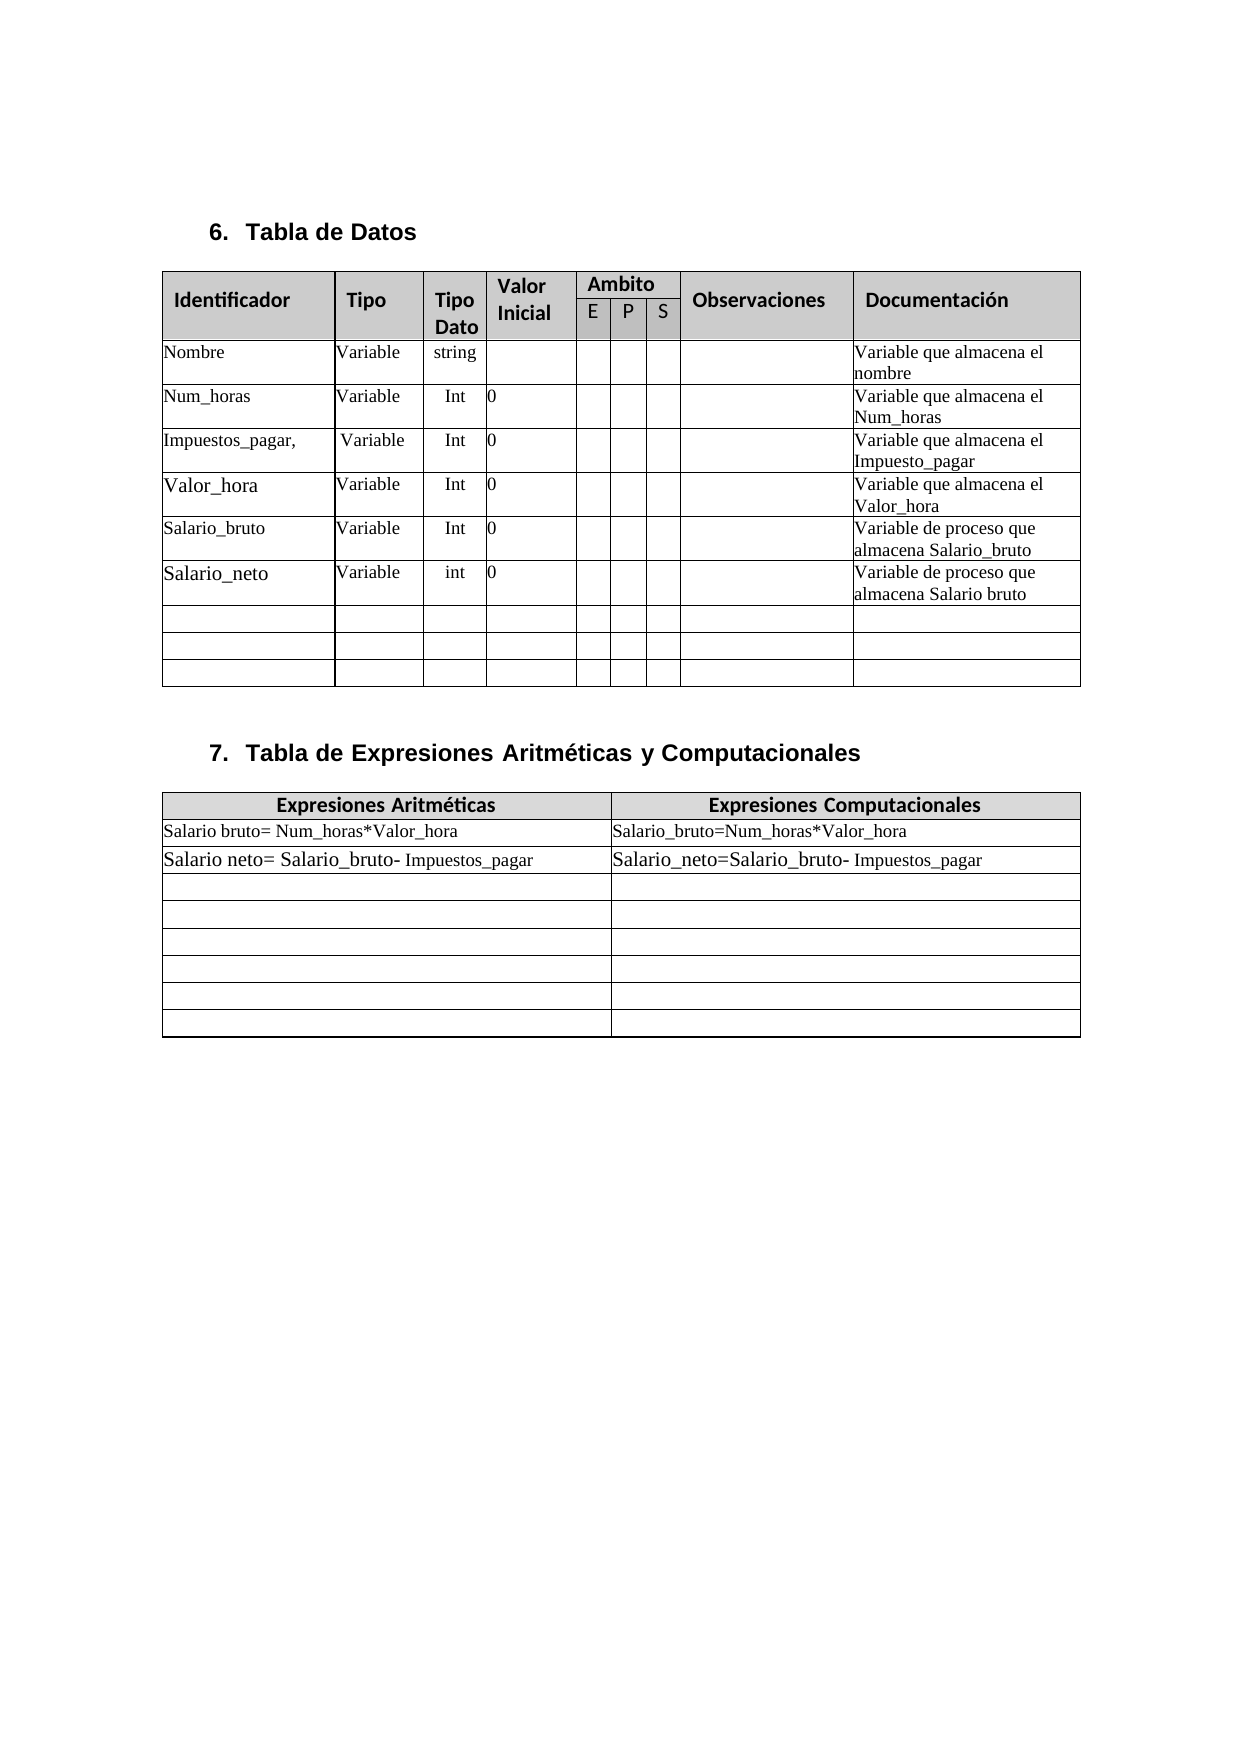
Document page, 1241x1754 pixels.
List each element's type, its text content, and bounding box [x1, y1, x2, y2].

table_cell Salario_bruto [163, 517, 334, 560]
table_cell [611, 633, 646, 659]
table_cell [163, 874, 611, 900]
table_cell 0 [487, 429, 576, 472]
table_cell [681, 660, 853, 686]
table_cell [647, 473, 680, 516]
table_header Expresiones Computacionales [612, 793, 1080, 819]
list Tabla de Expresiones Aritméticas y Computacionales [209, 739, 1234, 767]
table_cell [681, 341, 853, 384]
table_cell Variable que almacena el Impuesto_pagar [854, 429, 1080, 472]
table_cell Impuestos_pagar, [163, 429, 334, 472]
table_cell [163, 956, 611, 982]
table_cell Variable que almacena el Num_horas [854, 385, 1080, 428]
table_cell [681, 473, 853, 516]
table_cell [336, 660, 423, 686]
table_cell [647, 561, 680, 604]
table_cell [163, 901, 611, 927]
table_cell [612, 874, 1080, 900]
table_cell [611, 429, 646, 472]
table_cell [681, 517, 853, 560]
table_cell Int [424, 429, 486, 472]
table_cell [612, 901, 1080, 927]
table_cell [854, 606, 1080, 632]
table_cell [681, 633, 853, 659]
table_header Documentación [854, 272, 1080, 339]
table_cell [611, 385, 646, 428]
table_header Identificador [163, 272, 334, 339]
table_cell [487, 660, 576, 686]
table_cell Variable [336, 341, 423, 384]
table_cell [854, 660, 1080, 686]
table_cell [647, 341, 680, 384]
table_cell Variable [336, 429, 423, 472]
table_cell [681, 385, 853, 428]
table_cell [854, 633, 1080, 659]
table_cell [424, 606, 486, 632]
table_cell Variable de proceso que almacena Salario bruto [854, 561, 1080, 604]
table_cell [577, 660, 610, 686]
table_cell Variable [336, 385, 423, 428]
table_cell Salario bruto= Num_horas*Valor_hora [163, 820, 611, 846]
table_cell [577, 561, 610, 604]
table_cell [487, 606, 576, 632]
table_cell E [577, 299, 610, 339]
list Tabla de Datos [209, 218, 1234, 246]
table_cell [647, 633, 680, 659]
table_cell Num_horas [163, 385, 334, 428]
table_cell Variable [336, 517, 423, 560]
table_cell [163, 929, 611, 954]
table_cell Variable [336, 473, 423, 516]
table_cell string [424, 341, 486, 384]
table_cell [611, 341, 646, 384]
table_header Ambito [577, 272, 680, 298]
table_cell [163, 660, 334, 686]
table_header Observaciones [681, 272, 853, 339]
table_cell [577, 341, 610, 384]
table_cell P [611, 299, 646, 339]
table_cell [612, 983, 1080, 1009]
table_header Valor Inicial [487, 272, 576, 339]
table_cell [647, 429, 680, 472]
table_cell [647, 660, 680, 686]
table_cell [612, 1010, 1080, 1036]
table_cell [336, 606, 423, 632]
table_cell Salario_neto [163, 561, 334, 604]
table_cell int [424, 561, 486, 604]
table_cell [487, 633, 576, 659]
table_cell [681, 429, 853, 472]
table_cell [163, 633, 334, 659]
table_cell S [647, 299, 680, 339]
table_cell [611, 517, 646, 560]
table_cell [612, 956, 1080, 982]
table_cell Variable [336, 561, 423, 604]
table_cell 0 [487, 385, 576, 428]
table_cell Salario neto= Salario_bruto- Impuestos_pagar [163, 847, 611, 873]
table_cell [336, 633, 423, 659]
table_cell [647, 385, 680, 428]
table_cell [611, 606, 646, 632]
table_header Expresiones Aritméticas [163, 793, 611, 819]
table_cell [163, 1010, 611, 1036]
table_header Tipo [336, 272, 423, 339]
table_cell [647, 606, 680, 632]
table_cell 0 [487, 517, 576, 560]
table_cell [577, 633, 610, 659]
table_cell Int [424, 385, 486, 428]
table_cell Nombre [163, 341, 334, 384]
table_cell [611, 660, 646, 686]
table_cell Variable que almacena el Valor_hora [854, 473, 1080, 516]
table_cell [577, 473, 610, 516]
table_cell 0 [487, 473, 576, 516]
table_cell Int [424, 473, 486, 516]
table_cell Salario_neto=Salario_bruto- Impuestos_pagar [612, 847, 1080, 873]
table_cell [611, 473, 646, 516]
table_cell [424, 633, 486, 659]
table_cell [577, 517, 610, 560]
table_cell Variable que almacena el nombre [854, 341, 1080, 384]
table_header TipoDato [424, 272, 486, 339]
table_cell [612, 929, 1080, 954]
table_cell [577, 385, 610, 428]
table_cell [647, 517, 680, 560]
table_cell [577, 606, 610, 632]
table_cell Salario_bruto=Num_horas*Valor_hora [612, 820, 1080, 846]
table_cell Variable de proceso que almacena Salario_bruto [854, 517, 1080, 560]
table_cell [424, 660, 486, 686]
table_cell [163, 983, 611, 1009]
table_cell Valor_hora [163, 473, 334, 516]
table_cell [611, 561, 646, 604]
table_cell 0 [487, 561, 576, 604]
table_cell Int [424, 517, 486, 560]
table_cell [577, 429, 610, 472]
table_cell [681, 561, 853, 604]
table_cell [163, 606, 334, 632]
table_cell [681, 606, 853, 632]
table_cell [487, 341, 576, 384]
